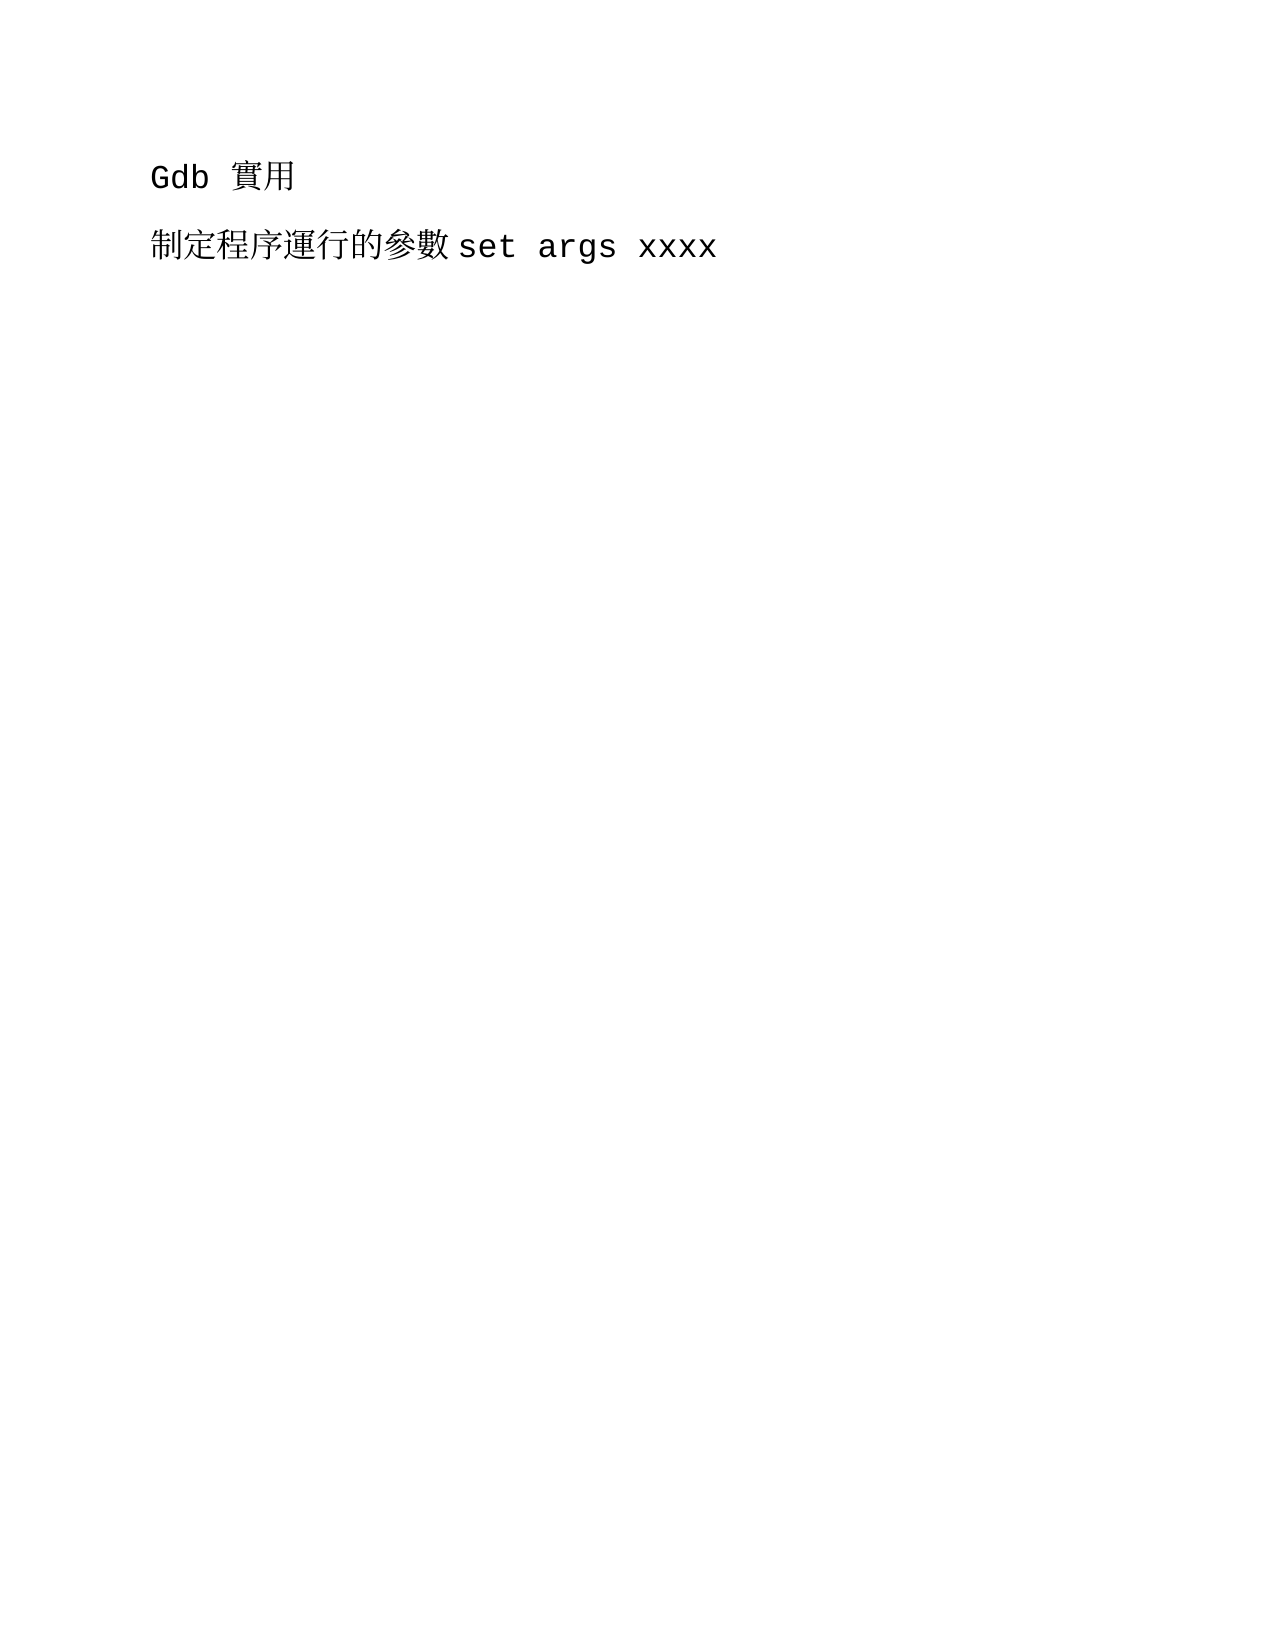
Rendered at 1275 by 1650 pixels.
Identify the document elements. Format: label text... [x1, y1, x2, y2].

text 制定程序運行的參數 set args xxxx [150, 219, 1125, 267]
text Gdb 實用 [150, 150, 1125, 198]
